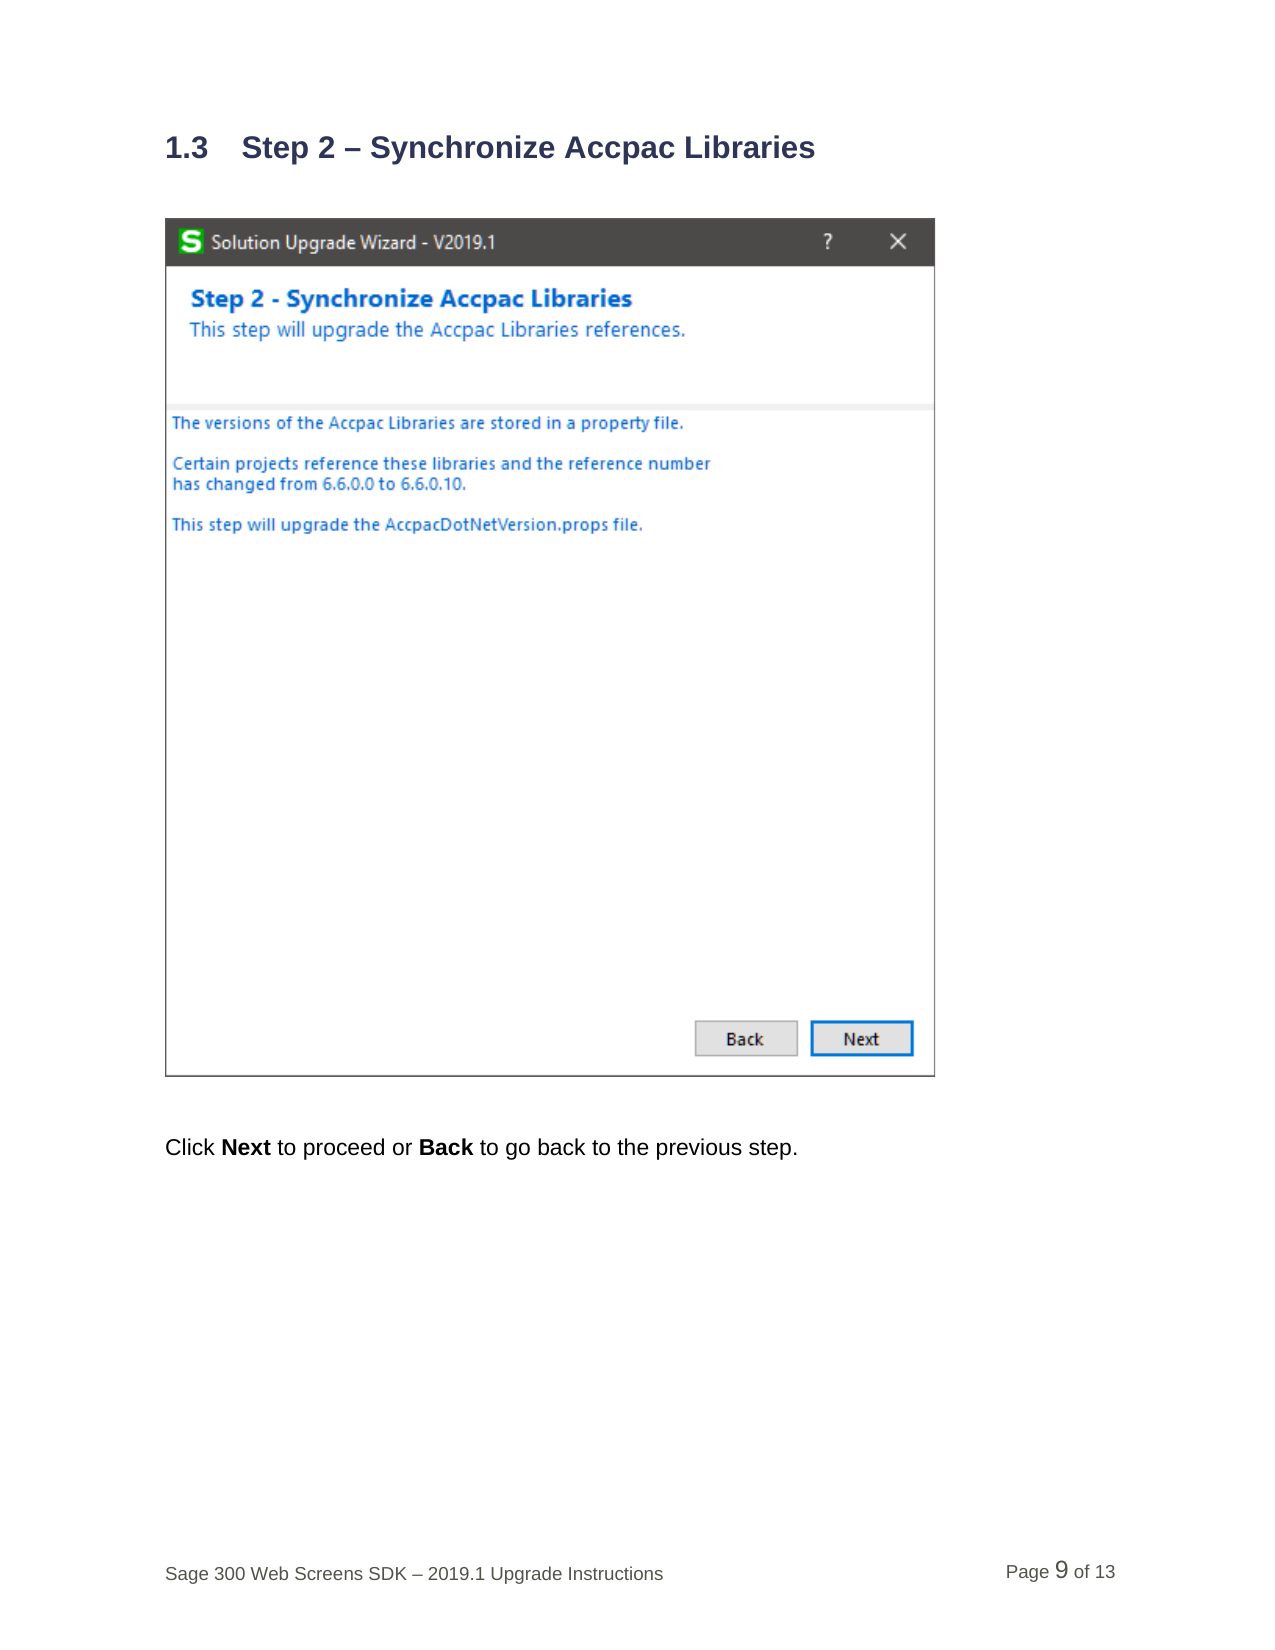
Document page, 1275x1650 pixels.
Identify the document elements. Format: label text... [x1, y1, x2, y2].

picture [165, 218, 936, 1077]
subtitle Step 2 – Synchronize Accpac Libraries [165, 129, 1125, 165]
text Click Next to proceed or Back to go back to the previous step. [165, 1131, 1125, 1160]
